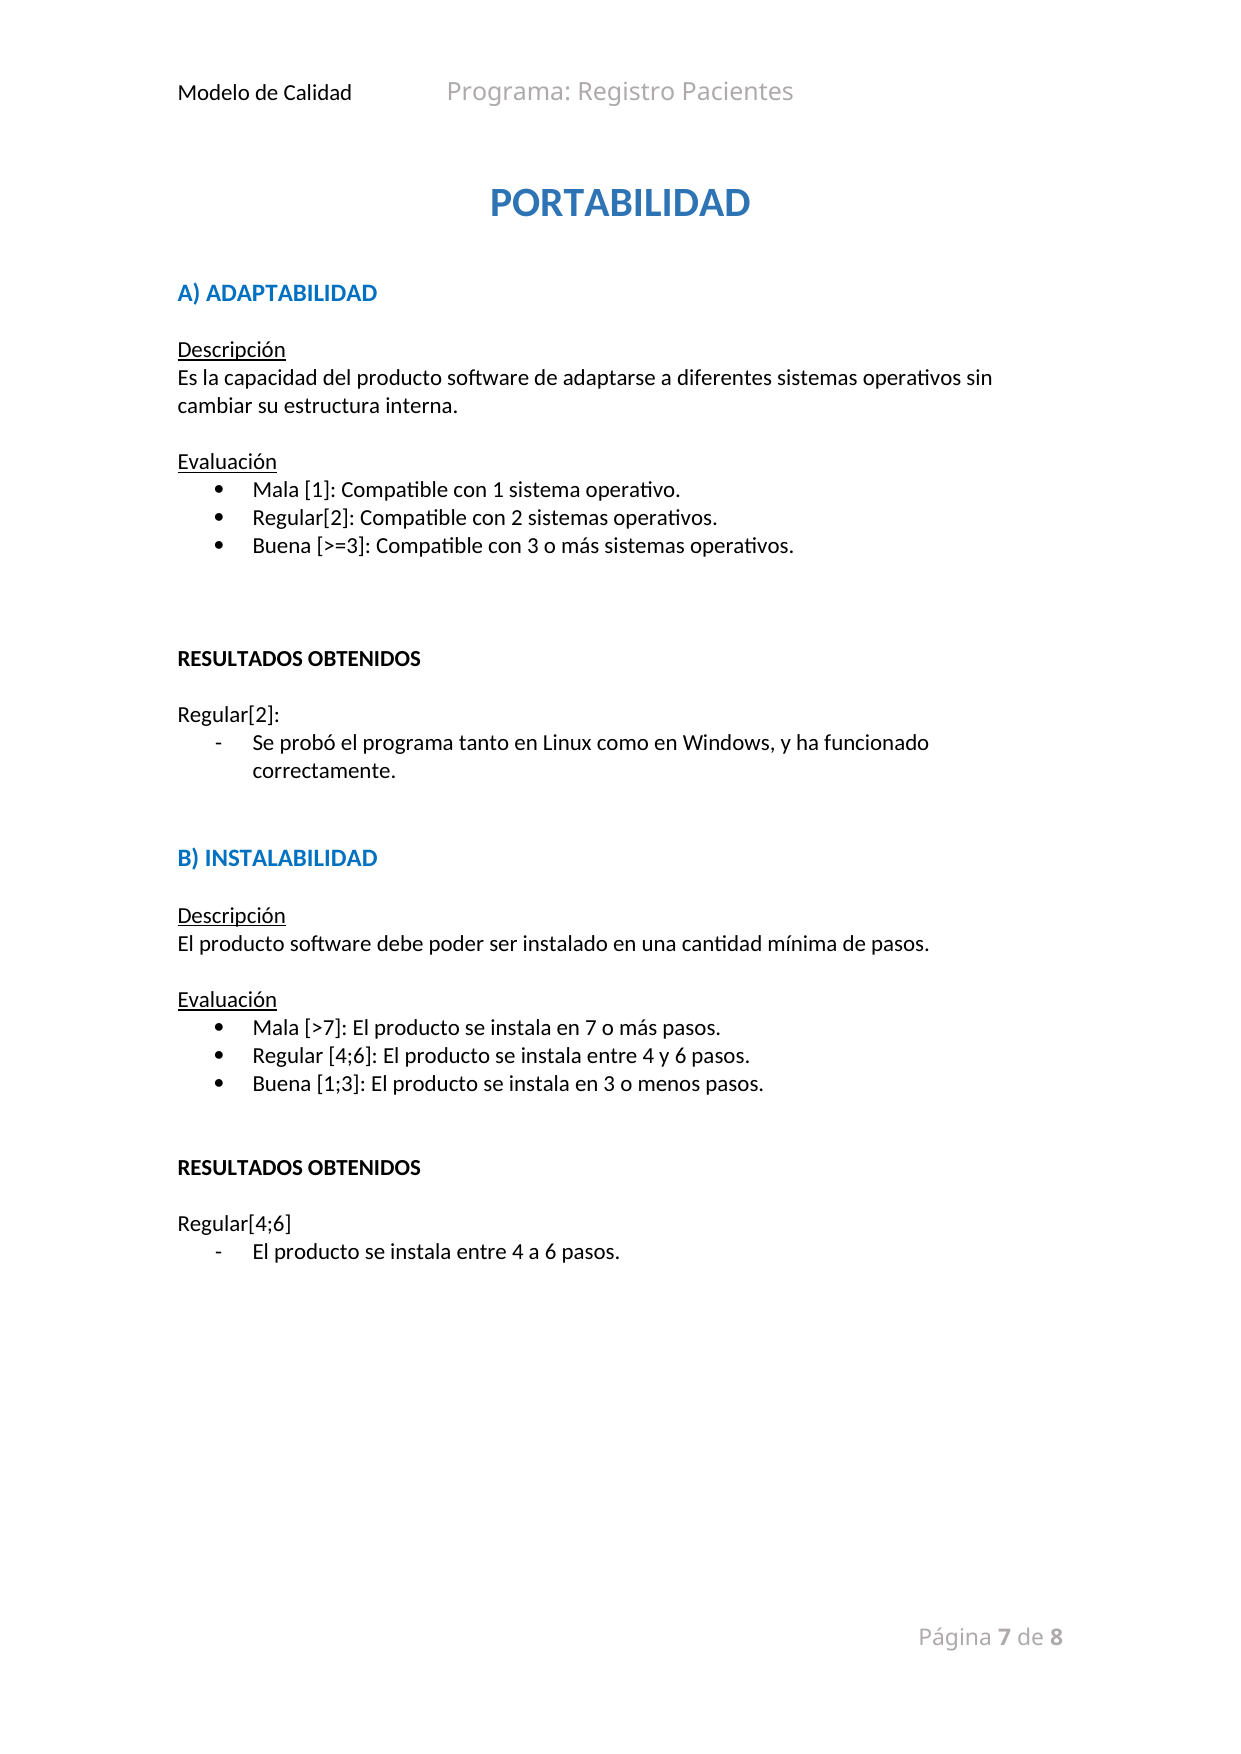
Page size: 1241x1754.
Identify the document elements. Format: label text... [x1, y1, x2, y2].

text Descripción [177, 335, 1063, 363]
text B) INSTALABILIDAD [177, 842, 1063, 873]
text El producto software debe poder ser instalado en una cantidad mínima de pasos. [177, 929, 1063, 957]
text Evaluación [177, 985, 1063, 1013]
list Regular[2]: Compatible con 2 sistemas operativos. [215, 503, 1063, 532]
list Se probó el programa tanto en Linux como en Windows, y ha funcionado correctamente. [215, 728, 1063, 784]
list Mala [1]: Compatible con 1 sistema operativo. [215, 476, 1063, 503]
text Descripción [177, 901, 1063, 929]
list Buena [1;3]: El producto se instala en 3 o menos pasos. [215, 1069, 1063, 1097]
text Regular[2]: [177, 700, 1063, 728]
text PORTABILIDAD [177, 176, 1063, 226]
text Es la capacidad del producto software de adaptarse a diferentes sistemas operativos sin cambiar su estructura interna. [177, 363, 1063, 419]
text RESULTADOS OBTENIDOS [177, 644, 1063, 672]
list Mala [>7]: El producto se instala en 7 o más pasos. [215, 1013, 1063, 1041]
list Regular [4;6]: El producto se instala entre 4 y 6 pasos. [215, 1041, 1063, 1069]
text A) ADAPTABILIDAD [177, 277, 1063, 307]
list El producto se instala entre 4 a 6 pasos. [215, 1237, 1063, 1265]
text RESULTADOS OBTENIDOS [177, 1153, 1063, 1181]
text Evaluación [177, 447, 1063, 476]
list Buena [>=3]: Compatible con 3 o más sistemas operativos. [215, 532, 1063, 559]
text Regular[4;6] [177, 1209, 1063, 1237]
